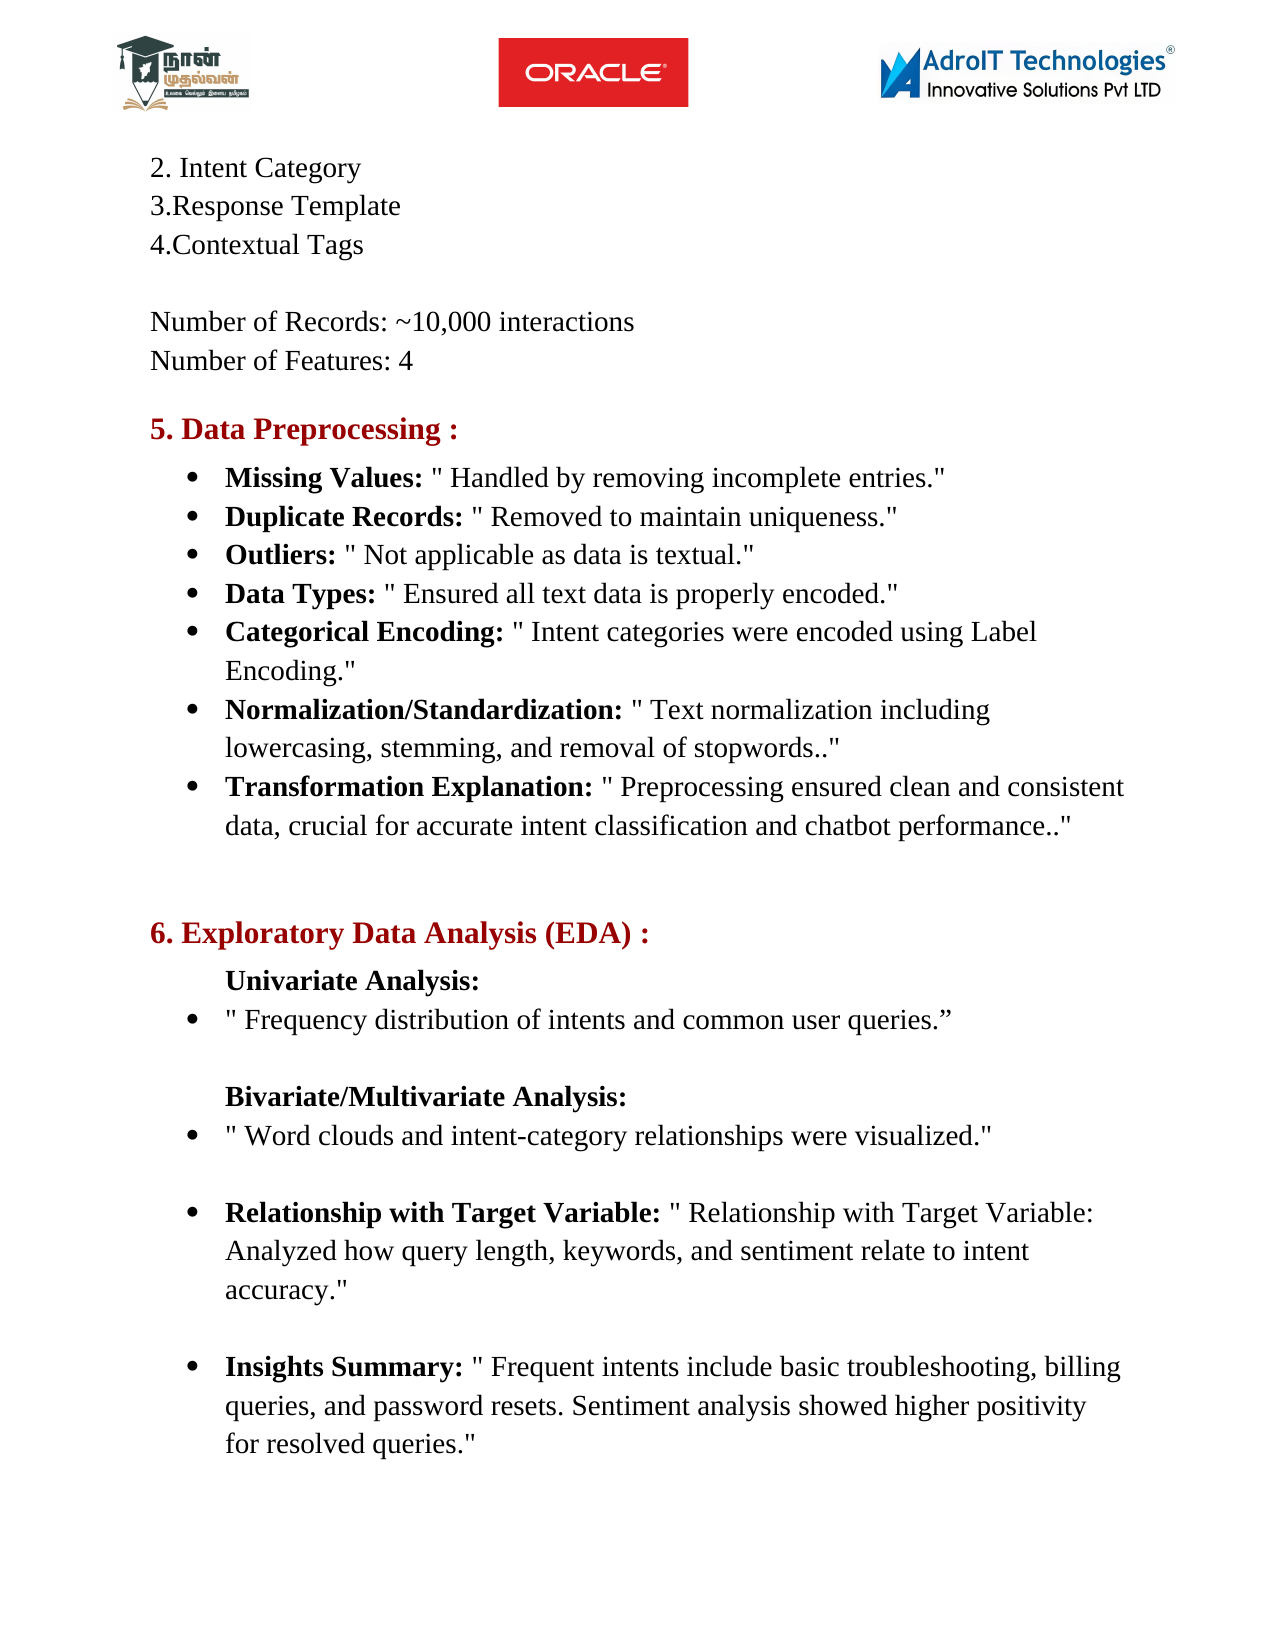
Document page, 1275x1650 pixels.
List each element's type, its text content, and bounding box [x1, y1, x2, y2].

text Bivariate/Multivariate Analysis: [225, 1041, 1125, 1113]
list Univariate Analysis: [225, 963, 1125, 997]
list Relationship with Target Variable: " Relationship with Target Variable: Analyzed how query length, keywords, and sentiment relate to intent accuracy." [187, 1195, 1125, 1306]
picture [878, 42, 1177, 104]
list " Word clouds and intent-category relationships were visualized." [187, 1118, 1125, 1151]
list Insights Summary: " Frequent intents include basic troubleshooting, billing queries, and password resets. Sentiment analysis showed higher positivity for resolved queries." [187, 1349, 1125, 1460]
subtitle 6. Exploratory Data Analysis (EDA) : [150, 914, 1125, 950]
list Categorical Encoding: " Intent categories were encoded using Label Encoding." [187, 614, 1125, 687]
text 2. Intent Category 3.Response Template 4.Contextual Tags Number of Records: ~10,000 interactions Number of Features: 4 [150, 150, 1125, 376]
list Outliers: " Not applicable as data is textual." [187, 537, 1125, 571]
picture [112, 32, 251, 114]
list Missing Values: " Handled by removing incomplete entries." [187, 460, 1125, 494]
list " Frequency distribution of intents and common user queries.” [187, 1002, 1125, 1036]
list Duplicate Records: " Removed to maintain uniqueness." [187, 499, 1125, 532]
list Data Types: " Ensured all text data is properly encoded." [187, 576, 1125, 609]
picture [498, 38, 689, 107]
subtitle 5. Data Preprocessing : [150, 410, 1125, 446]
list Transformation Explanation: " Preprocessing ensured clean and consistent data, crucial for accurate intent classification and chatbot performance.." [187, 769, 1125, 841]
list Normalization/Standardization: " Text normalization including lowercasing, stemming, and removal of stopwords.." [187, 692, 1125, 764]
